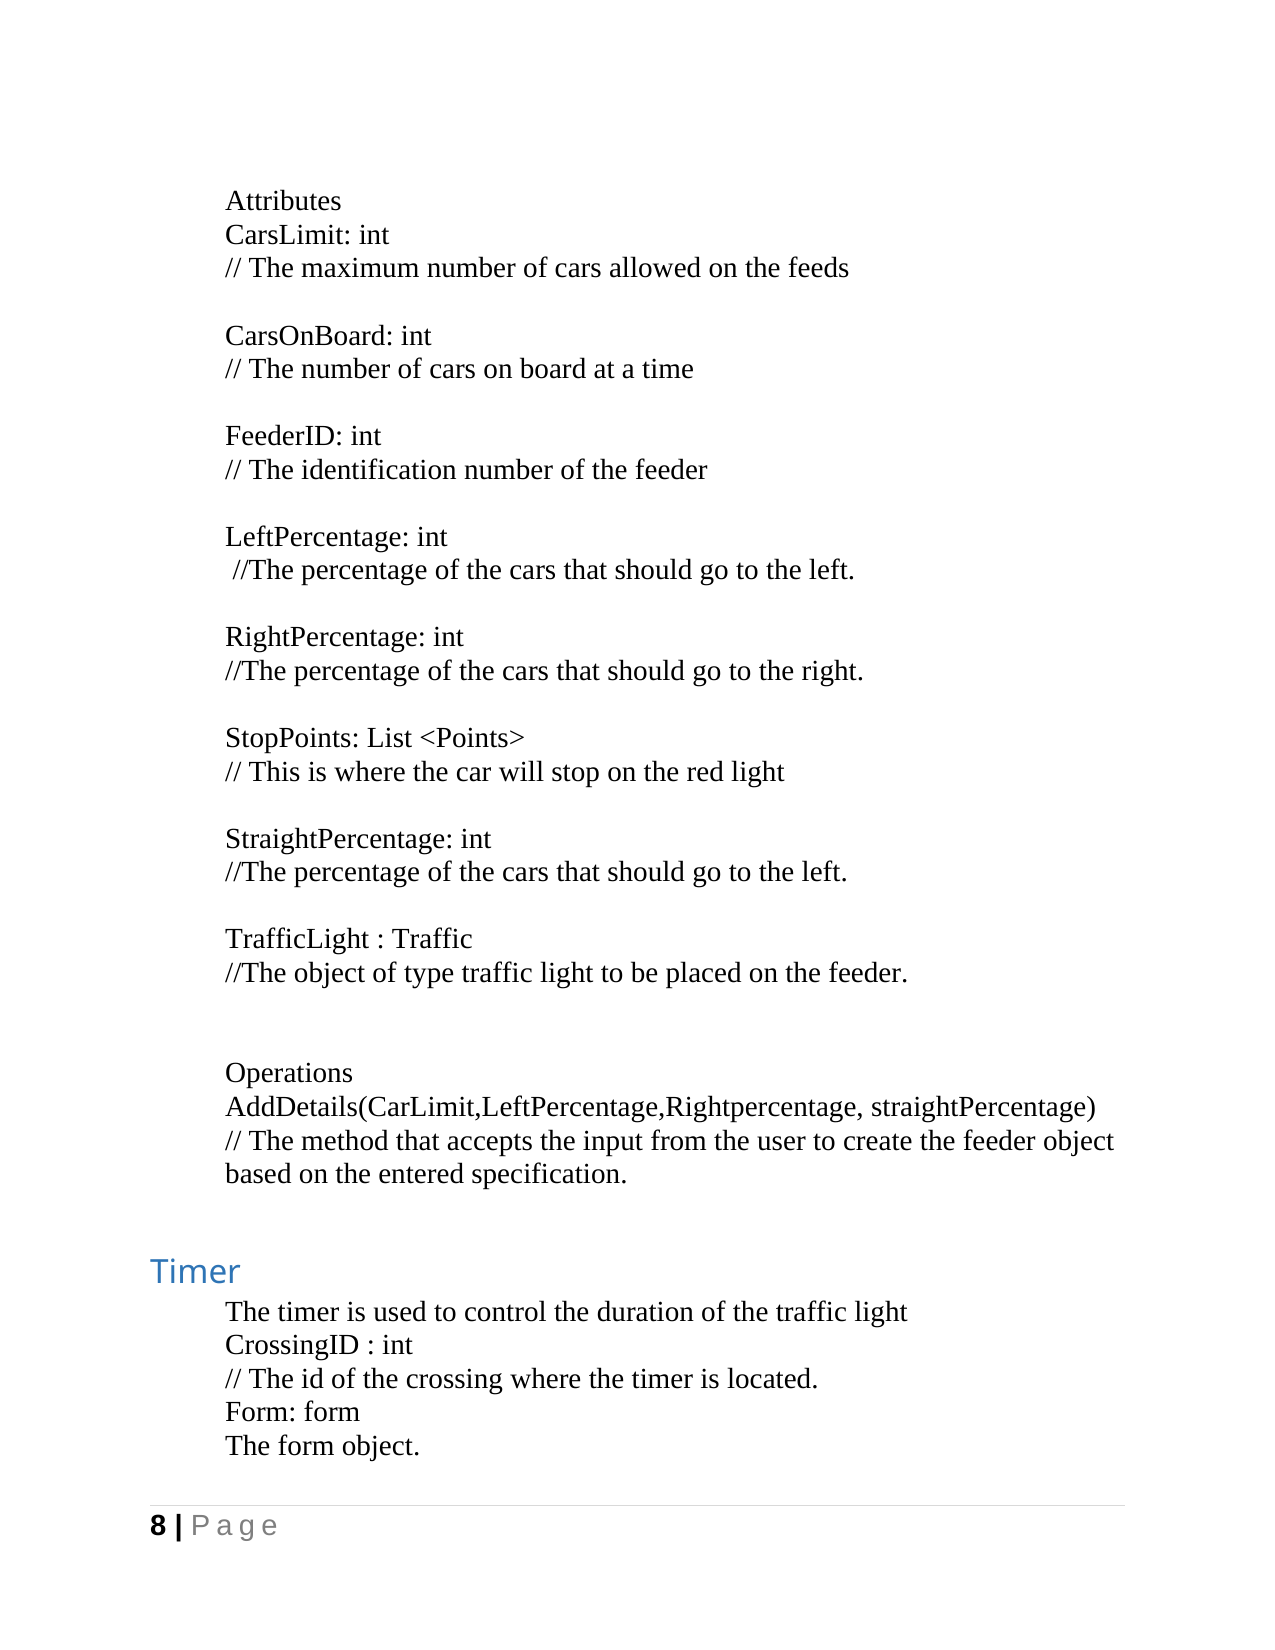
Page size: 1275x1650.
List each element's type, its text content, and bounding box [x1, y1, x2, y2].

text Attributes [225, 183, 1125, 217]
text Form: form [225, 1394, 1125, 1428]
subtitle Timer [150, 1248, 1125, 1294]
text //The percentage of the cars that should go to the left. [225, 552, 1125, 586]
text CarsLimit: int [225, 217, 1125, 251]
text The timer is used to control the duration of the traffic light [225, 1294, 1125, 1327]
text LeftPercentage: int [225, 519, 1125, 552]
text // The identification number of the feeder [225, 452, 1125, 485]
text The form object. [225, 1428, 1125, 1461]
text FeederID: int [225, 418, 1125, 452]
text //The percentage of the cars that should go to the right. [225, 653, 1125, 687]
text StraightPercentage: int [225, 821, 1125, 854]
text // This is where the car will stop on the red light [225, 754, 1125, 787]
text //The percentage of the cars that should go to the left. [225, 854, 1125, 888]
text //The object of type traffic light to be placed on the feeder. [225, 955, 1125, 988]
text AddDetails(CarLimit,LeftPercentage,Rightpercentage, straightPercentage) [225, 1089, 1125, 1123]
text CrossingID : int [225, 1327, 1125, 1361]
text // The number of cars on board at a time [225, 351, 1125, 385]
text TrafficLight : Traffic [225, 921, 1125, 955]
text RightPercentage: int [225, 619, 1125, 653]
text // The method that accepts the input from the user to create the feeder object based on the entered specification. [225, 1123, 1125, 1190]
text Operations [225, 1056, 1125, 1089]
text // The maximum number of cars allowed on the feeds [225, 251, 1125, 284]
text // The id of the crossing where the timer is located. [225, 1361, 1125, 1394]
text CarsOnBoard: int [225, 318, 1125, 351]
text StopPoints: List <Points> [225, 720, 1125, 754]
